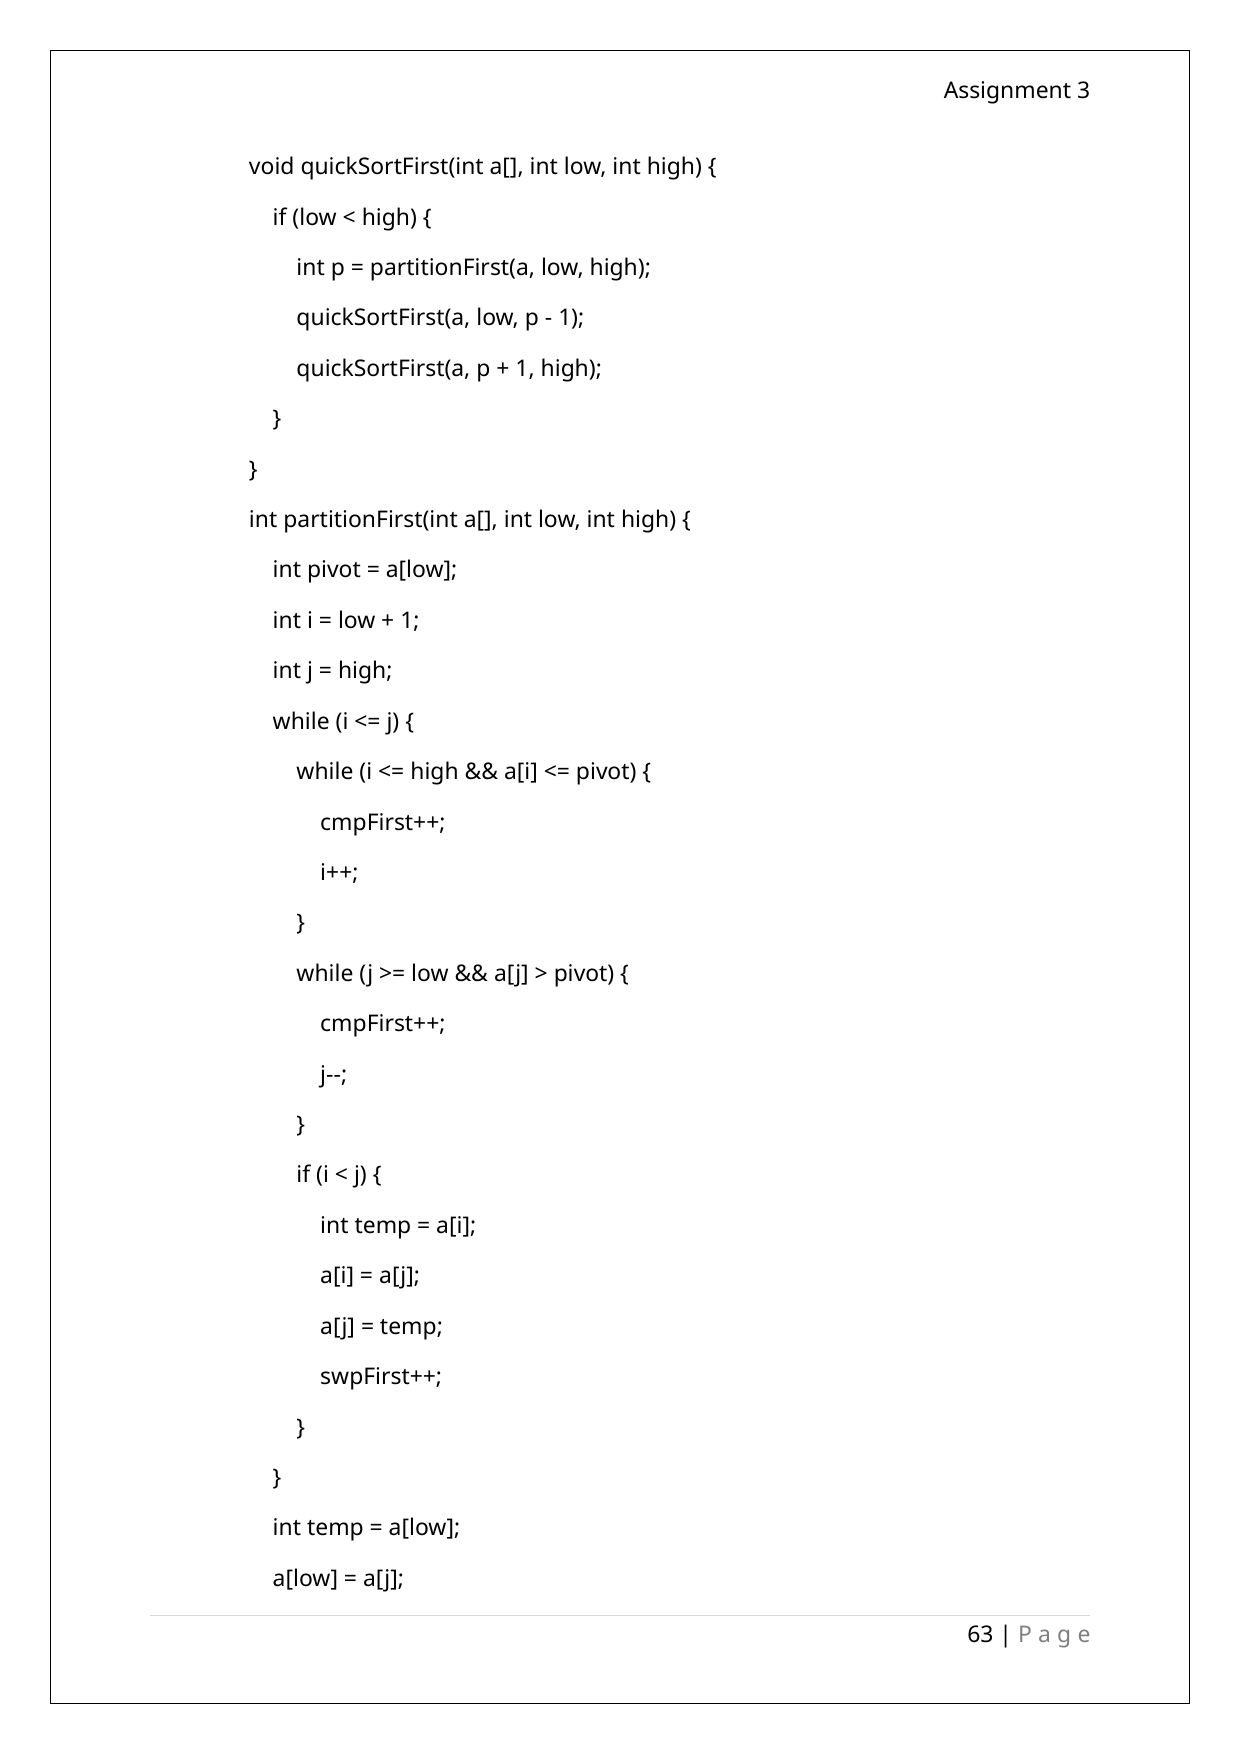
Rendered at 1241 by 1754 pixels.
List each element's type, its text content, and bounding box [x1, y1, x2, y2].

text cmpFirst++; [225, 1007, 1090, 1038]
text quickSortFirst(a, p + 1, high); [225, 352, 1090, 383]
text } [225, 906, 1090, 937]
text int pivot = a[low]; [225, 553, 1090, 584]
text while (j >= low && a[j] > pivot) { [225, 957, 1090, 988]
text while (i <= high && a[i] <= pivot) { [225, 755, 1090, 786]
text a[i] = a[j]; [225, 1259, 1090, 1290]
text if (low < high) { [225, 200, 1090, 232]
text } [225, 452, 1090, 484]
text } [225, 1461, 1090, 1492]
text int p = partitionFirst(a, low, high); [225, 251, 1090, 282]
text i++; [225, 856, 1090, 887]
text int temp = a[low]; [225, 1511, 1090, 1542]
text a[j] = temp; [225, 1309, 1090, 1341]
text a[low] = a[j]; [225, 1562, 1090, 1593]
text int partitionFirst(int a[], int low, int high) { [225, 503, 1090, 534]
text int temp = a[i]; [225, 1209, 1090, 1240]
text void quickSortFirst(int a[], int low, int high) { [225, 150, 1090, 181]
text cmpFirst++; [225, 805, 1090, 837]
text int j = high; [225, 654, 1090, 685]
text } [225, 1410, 1090, 1442]
text j--; [225, 1057, 1090, 1089]
text } [225, 1108, 1090, 1139]
text while (i <= j) { [225, 704, 1090, 736]
text quickSortFirst(a, low, p - 1); [225, 301, 1090, 332]
text } [225, 402, 1090, 433]
text int i = low + 1; [225, 604, 1090, 635]
text if (i < j) { [225, 1158, 1090, 1189]
text swpFirst++; [225, 1360, 1090, 1391]
